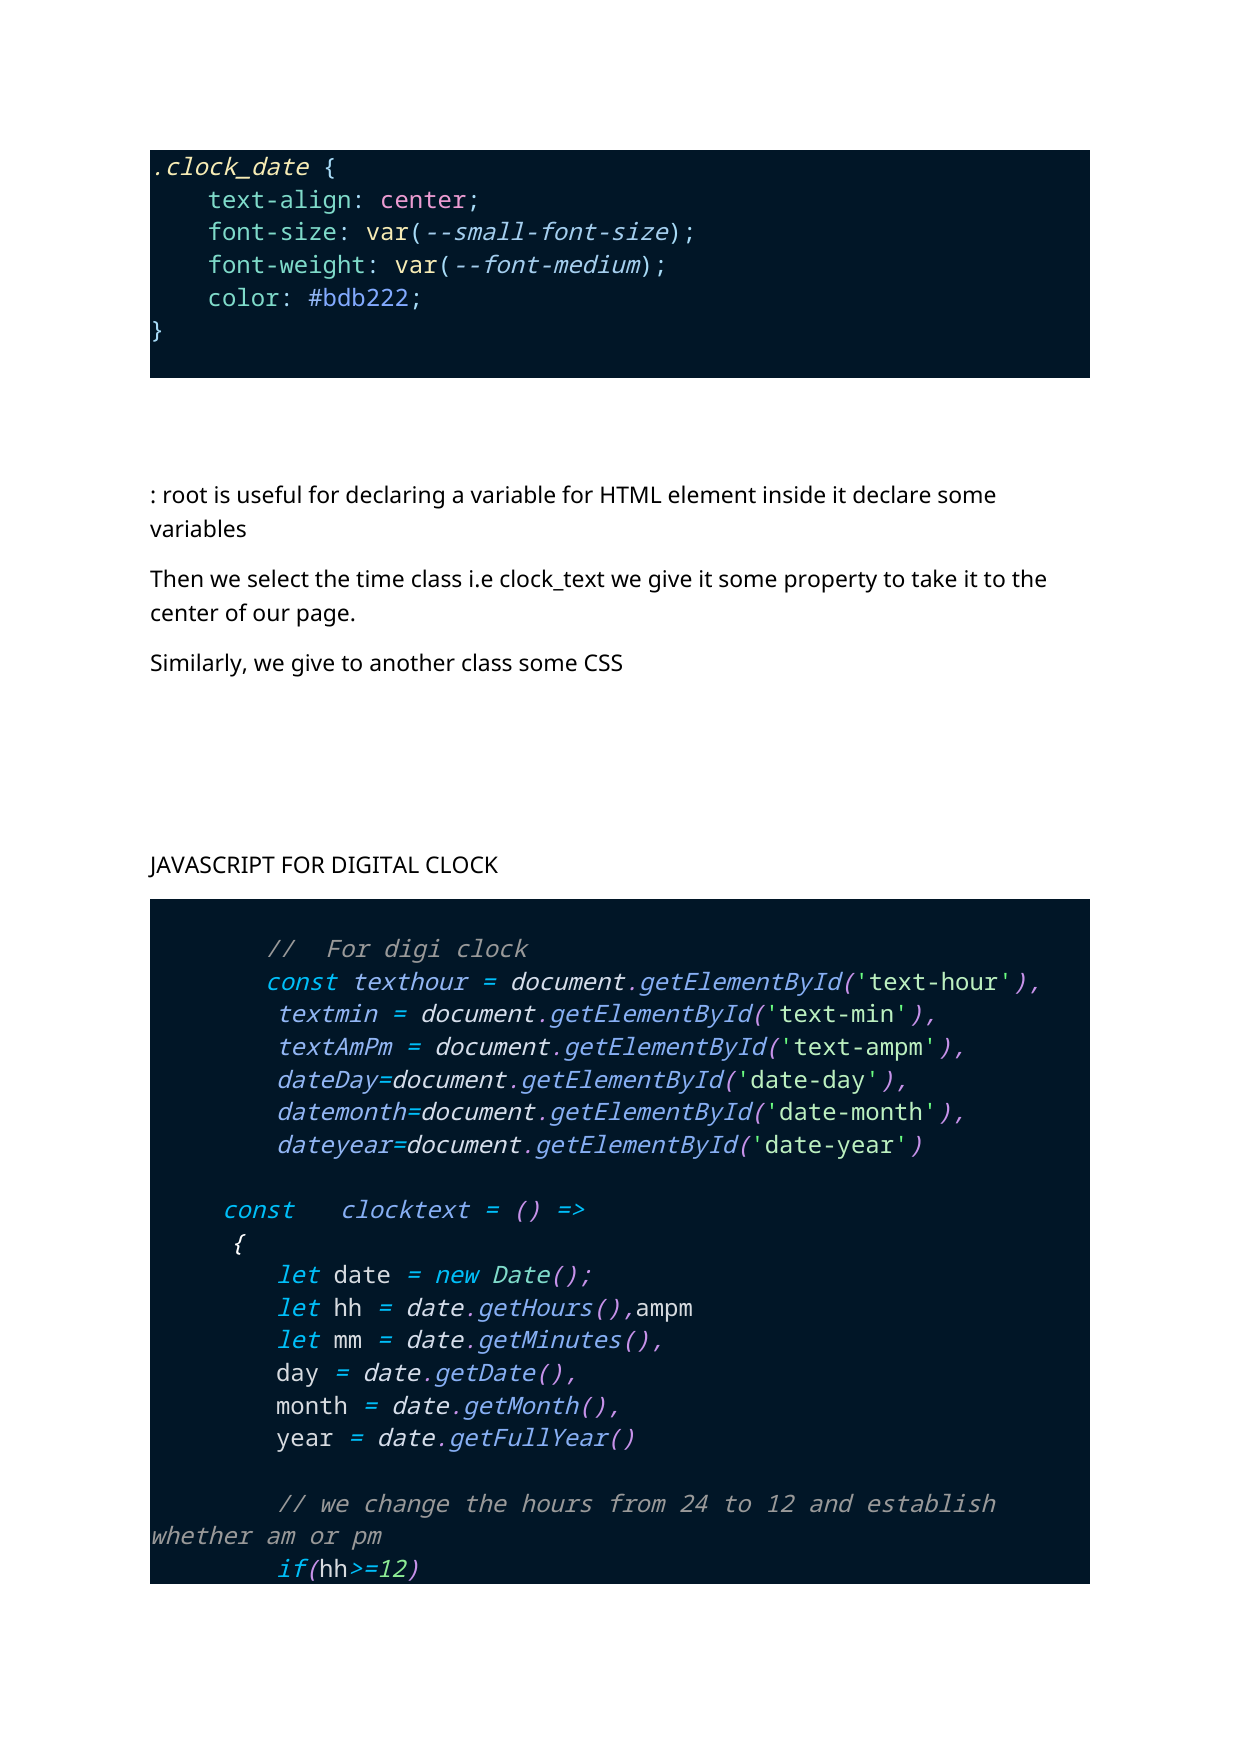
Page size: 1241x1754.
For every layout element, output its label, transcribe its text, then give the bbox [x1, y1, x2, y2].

text textmin = document.getElementById('text-min'), [150, 997, 1090, 1030]
text day = date.getDate(), [150, 1356, 1090, 1388]
text if(hh>=12) [150, 1552, 1090, 1584]
text : root is useful for declaring a variable for HTML element inside it declare some variables [150, 479, 1090, 544]
text font-size: var(--small-font-size); [150, 215, 1090, 248]
text color: #bdb222; [150, 280, 1090, 313]
text dateyear=document.getElementById('date-year') [150, 1128, 1090, 1160]
text font-weight: var(--font-medium); [150, 248, 1090, 280]
text JAVASCRIPT FOR DIGITAL CLOCK [150, 849, 1090, 880]
text year = date.getFullYear() [150, 1421, 1090, 1454]
text } [150, 313, 1090, 346]
text month = date.getMonth(), [150, 1388, 1090, 1421]
text let hh = date.getHours(),ampm [150, 1291, 1090, 1323]
text { [150, 1226, 1090, 1258]
text Similarly, we give to another class some CSS [150, 647, 1090, 679]
text let date = new Date(); [150, 1258, 1090, 1291]
text Then we select the time class i.e clock_text we give it some property to take it to the center of our page. [150, 563, 1090, 628]
text .clock_date { [150, 150, 1090, 183]
text const texthour = document.getElementById('text-hour'), [150, 965, 1090, 997]
text // we change the hours from 24 to 12 and establish whether am or pm [150, 1486, 1090, 1552]
text // For digi clock [150, 932, 1090, 965]
text let mm = date.getMinutes(), [150, 1323, 1090, 1356]
text const clocktext = () => [150, 1193, 1090, 1226]
text dateDay=document.getElementById('date-day'), [150, 1062, 1090, 1095]
text datemonth=document.getElementById('date-month'), [150, 1095, 1090, 1128]
text textAmPm = document.getElementById('text-ampm'), [150, 1030, 1090, 1062]
text text-align: center; [150, 183, 1090, 215]
